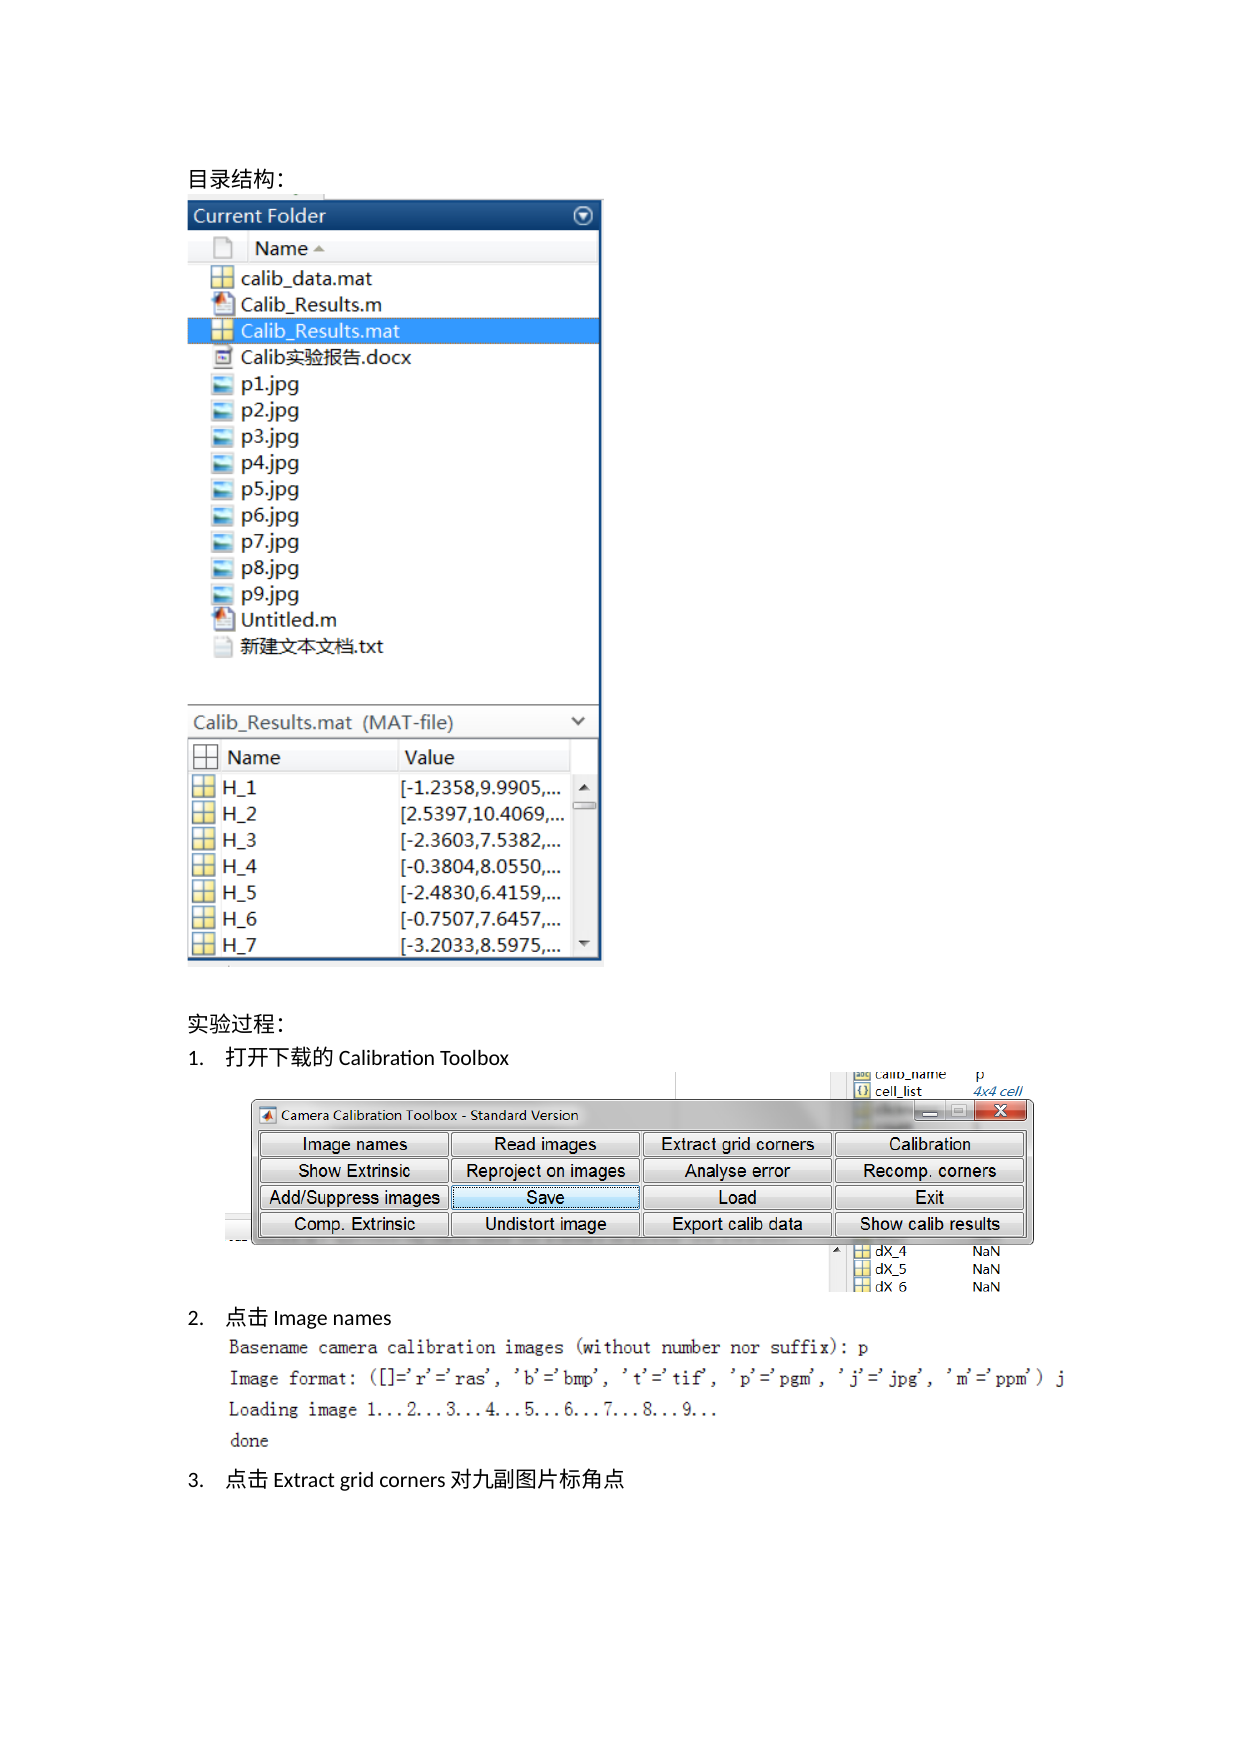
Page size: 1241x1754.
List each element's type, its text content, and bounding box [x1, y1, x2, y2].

picture [187, 194, 604, 967]
text 实验过程： [187, 1007, 1053, 1039]
list 点击Image names [187, 1299, 1053, 1332]
picture [225, 1072, 1091, 1292]
text 目录结构： [187, 162, 1053, 194]
list 打开下载的Calibration Toolbox [187, 1039, 1053, 1072]
picture [225, 1332, 1091, 1458]
list 点击Extract grid corners对九副图片标角点 [187, 1462, 1053, 1494]
